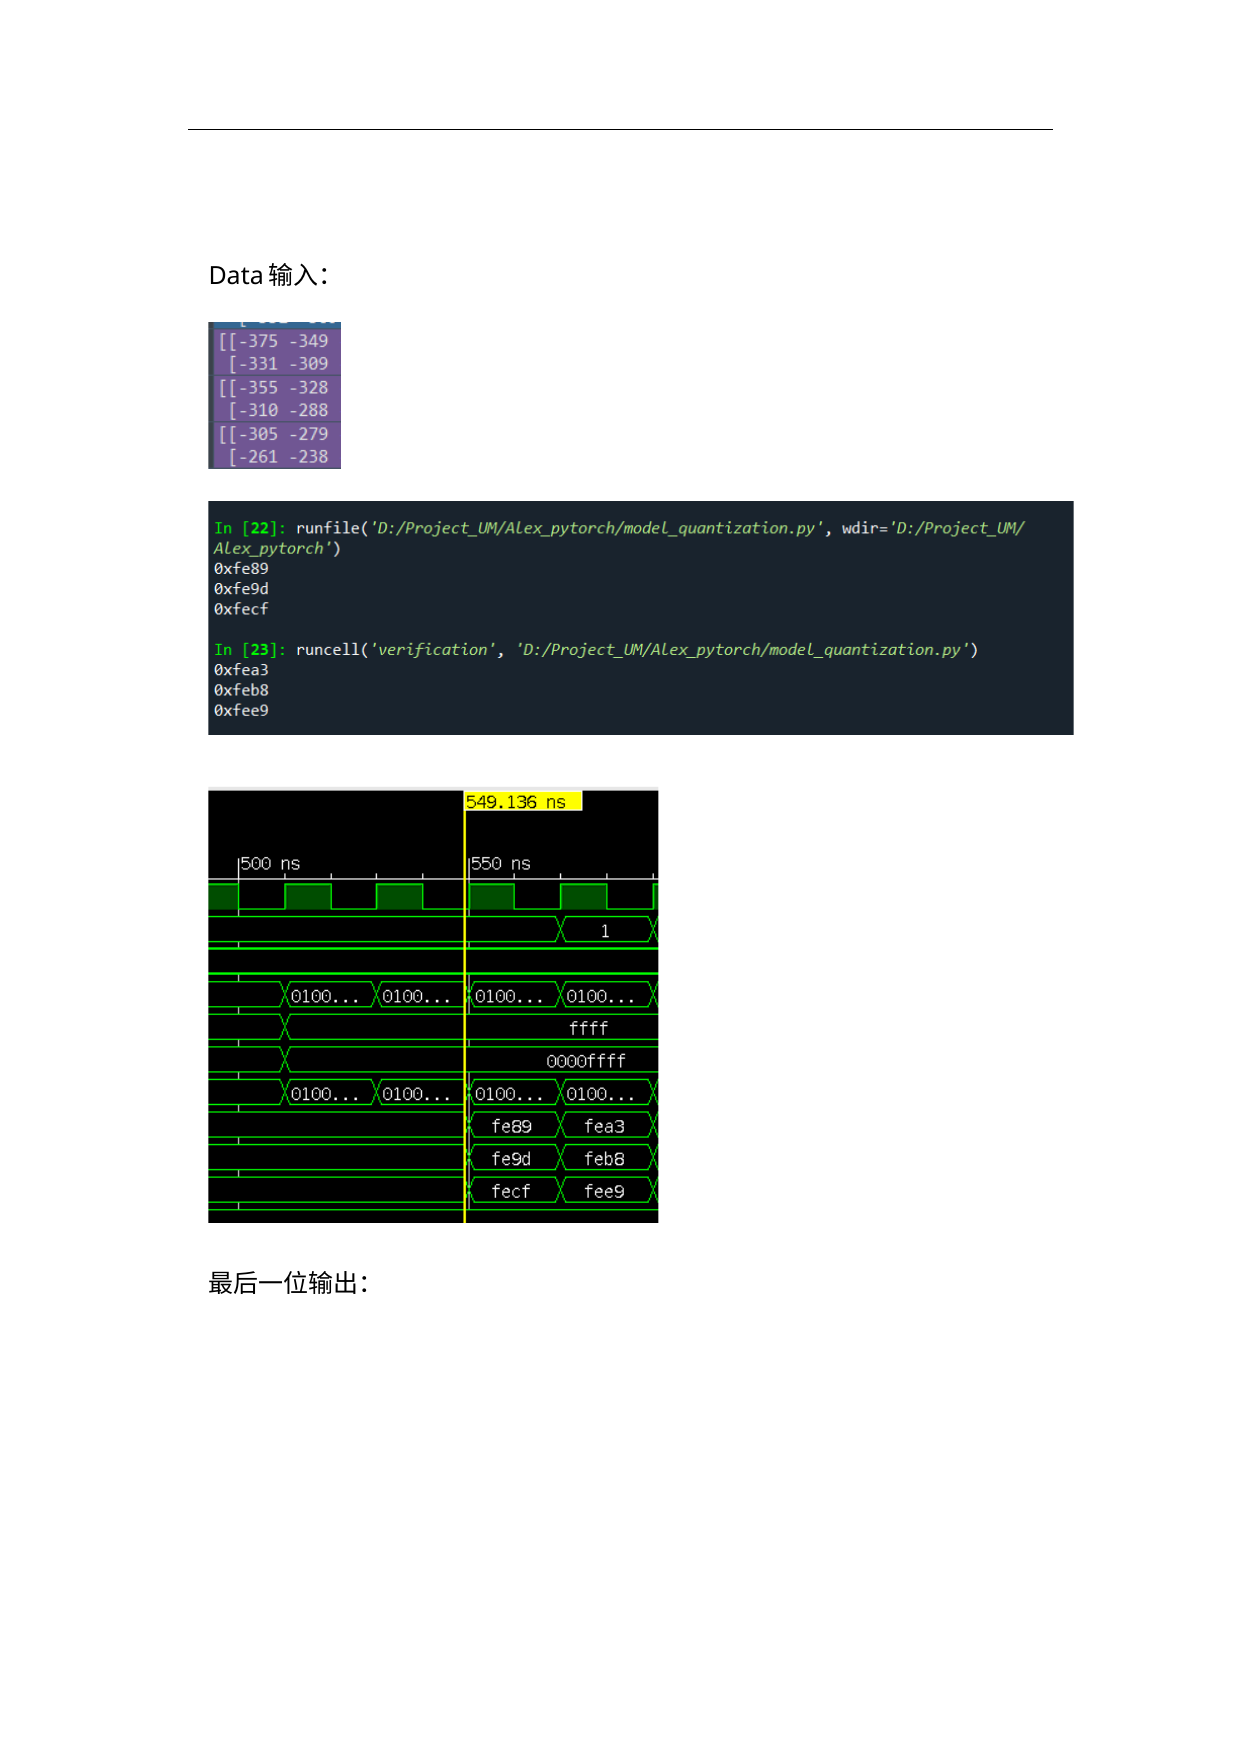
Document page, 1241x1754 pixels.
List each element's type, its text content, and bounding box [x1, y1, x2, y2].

text 最后一位输出： [187, 1249, 1053, 1314]
picture [208, 322, 341, 469]
picture [208, 777, 659, 1223]
text Data输入： [187, 241, 1053, 306]
picture [208, 501, 1074, 735]
